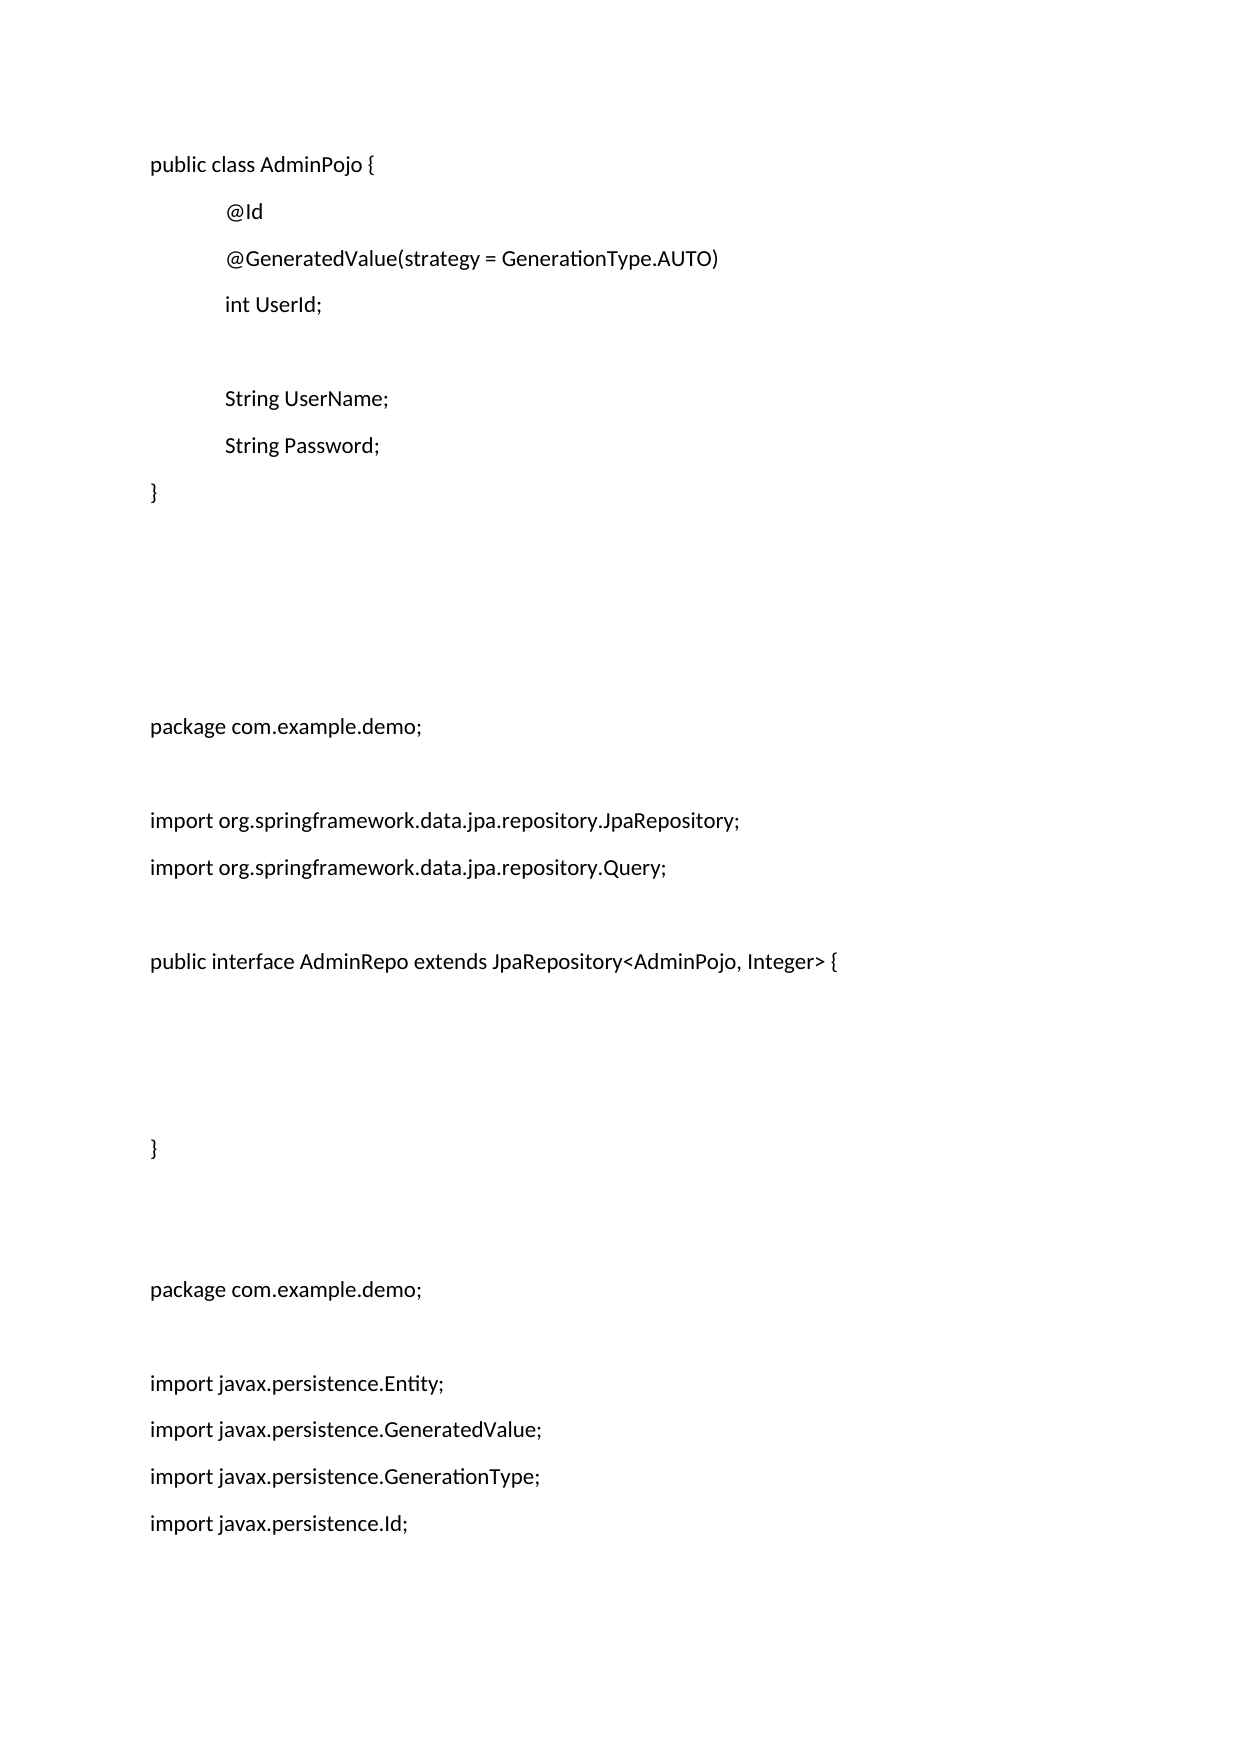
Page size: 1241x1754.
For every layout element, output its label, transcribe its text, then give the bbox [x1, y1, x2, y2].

text } [150, 1134, 1090, 1162]
text import org.springframework.data.jpa.repository.Query; [150, 853, 1090, 881]
text @GeneratedValue(strategy = GenerationType.AUTO) [150, 244, 1090, 272]
text String Password; [150, 431, 1090, 459]
text } [150, 478, 1090, 506]
text int UserId; [150, 291, 1090, 319]
text package com.example.demo; [150, 712, 1090, 741]
text import javax.persistence.GenerationType; [150, 1462, 1090, 1491]
text import javax.persistence.Id; [150, 1509, 1090, 1537]
text package com.example.demo; [150, 1275, 1090, 1303]
text import javax.persistence.Entity; [150, 1369, 1090, 1397]
text @Id [150, 197, 1090, 225]
text String UserName; [150, 384, 1090, 412]
text import org.springframework.data.jpa.repository.JpaRepository; [150, 806, 1090, 834]
text import javax.persistence.GeneratedValue; [150, 1416, 1090, 1444]
text public interface AdminRepo extends JpaRepository<AdminPojo, Integer> { [150, 947, 1090, 975]
text public class AdminPojo { [150, 150, 1090, 178]
